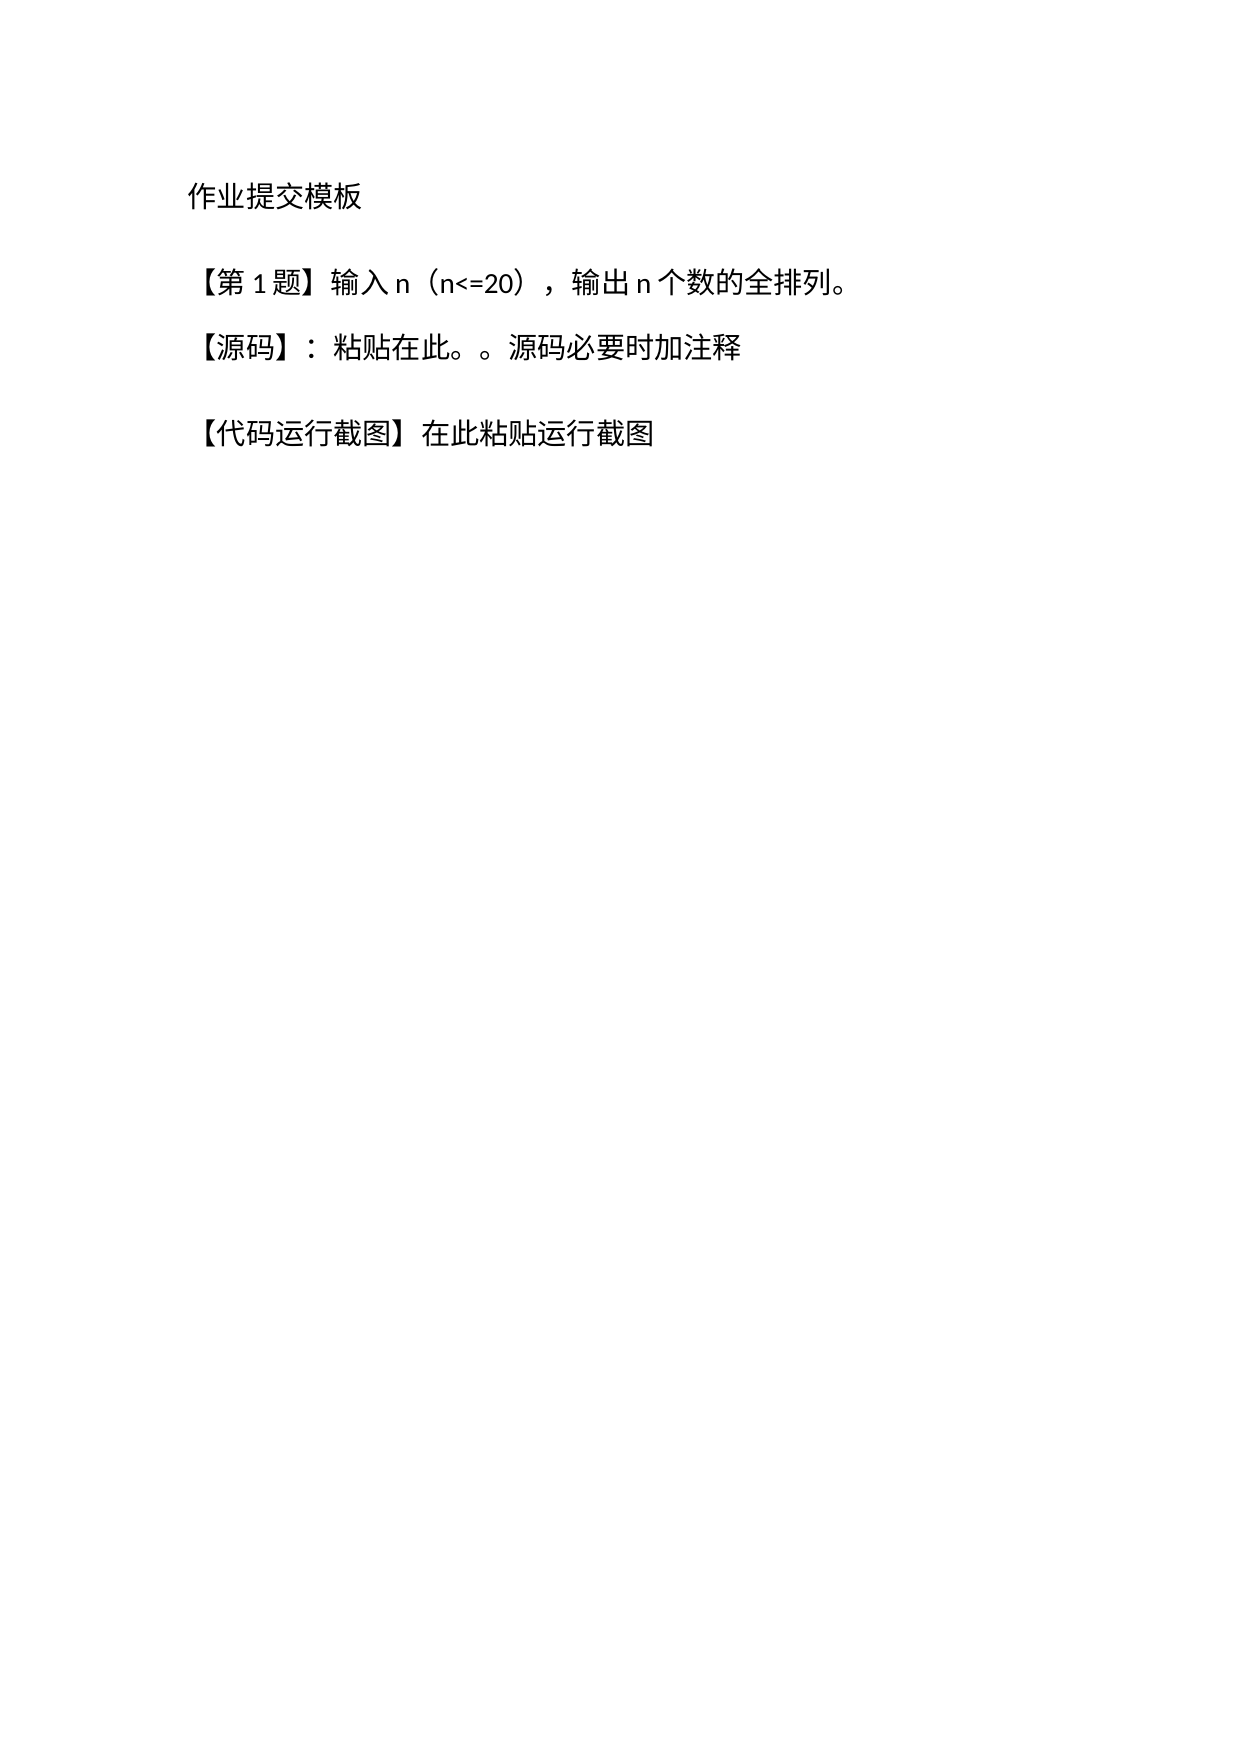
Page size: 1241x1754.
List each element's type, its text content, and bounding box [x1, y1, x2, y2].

text 【代码运行截图】在此粘贴运行截图 [187, 399, 1053, 464]
text 作业提交模板 [187, 162, 1053, 227]
text 【源码】：粘贴在此。。源码必要时加注释 [187, 313, 1053, 378]
text 【第1题】输入n（n<=20），输出n个数的全排列。 [187, 248, 1053, 313]
